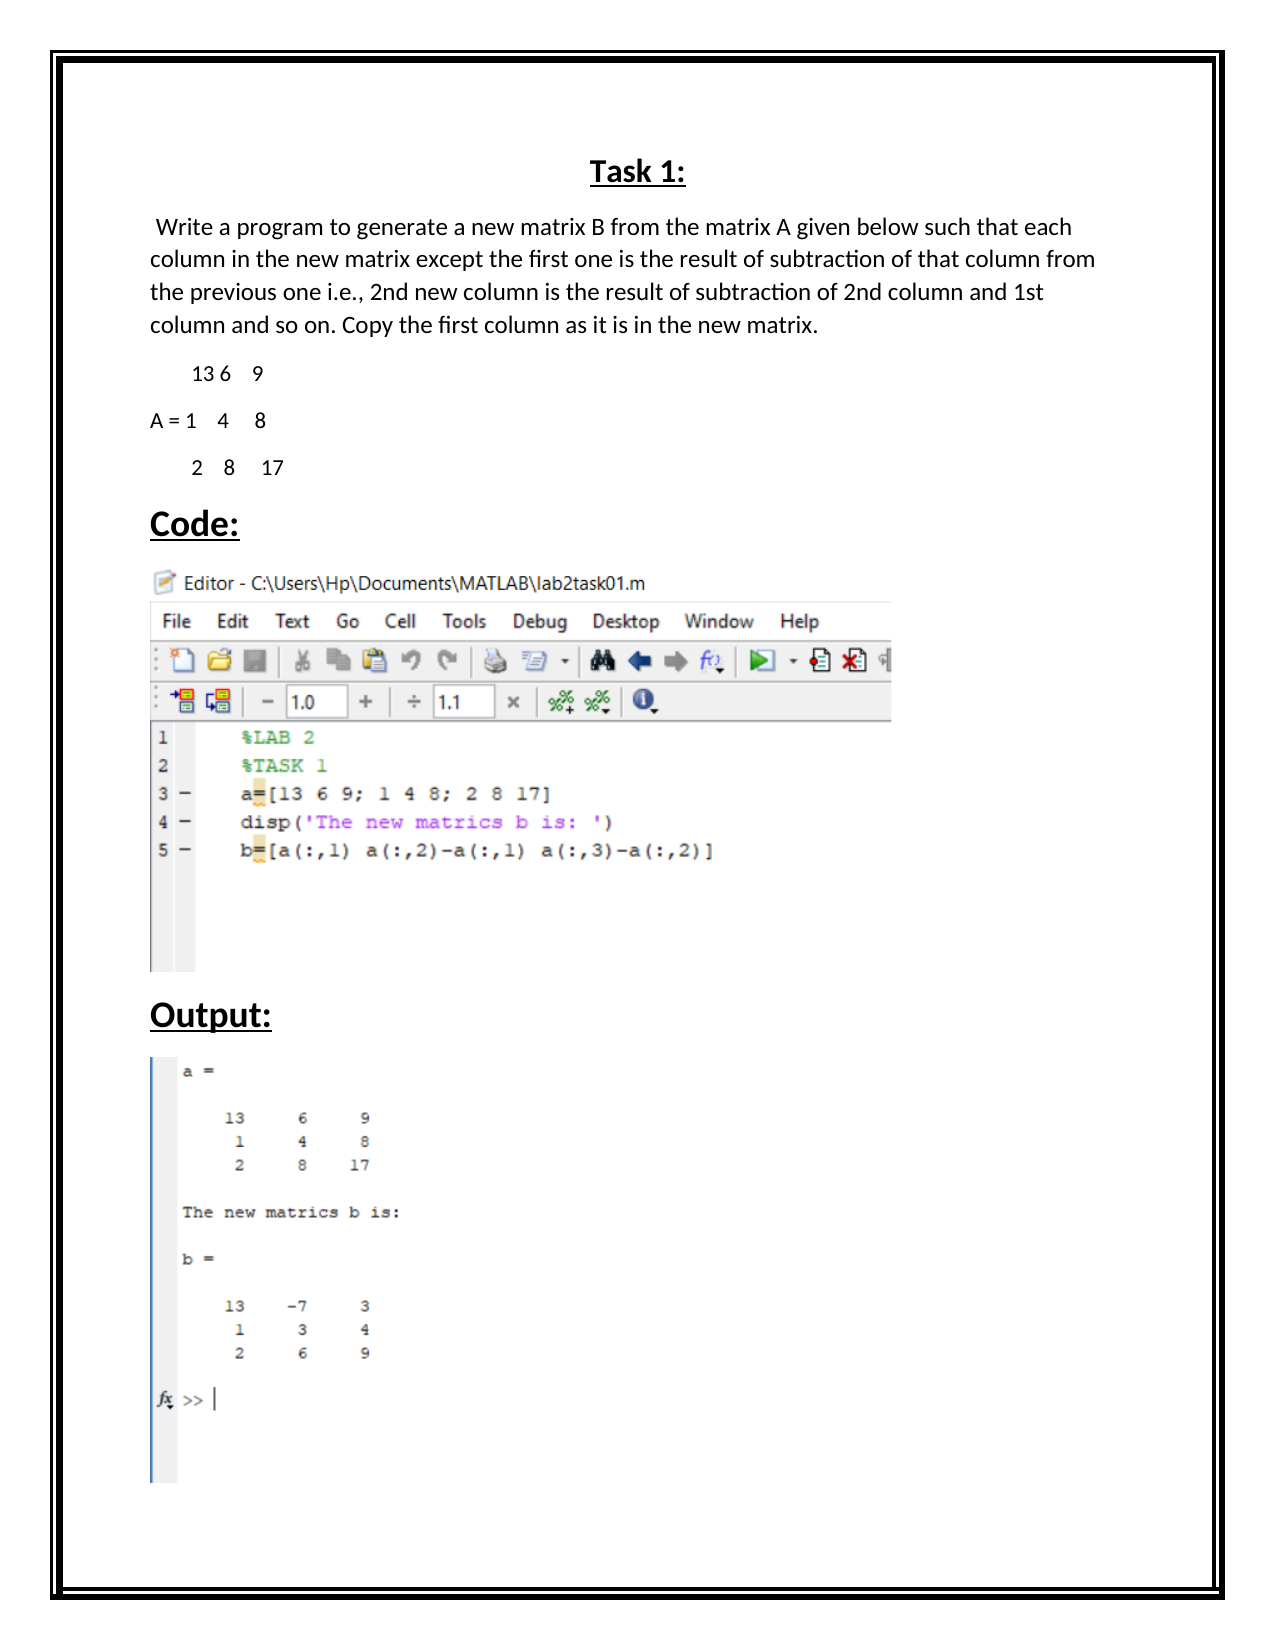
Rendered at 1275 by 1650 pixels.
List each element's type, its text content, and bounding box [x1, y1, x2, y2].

text Task 1: [150, 150, 1125, 191]
text 13 6 9 [150, 359, 1125, 387]
text Output: [150, 991, 1125, 1037]
text 2 8 17 [150, 453, 1125, 481]
picture [150, 565, 892, 972]
picture [150, 1057, 769, 1483]
text Code: [150, 499, 1125, 545]
text Write a program to generate a new matrix B from the matrix A given below such that each column in the new matrix except the first one is the result of subtraction of that column from the previous one i.e., 2nd new column is the result of subtraction of 2nd column and 1st column and so on. Copy the first column as it is in the new matrix. [150, 211, 1125, 340]
text A = 1 4 8 [150, 406, 1125, 434]
